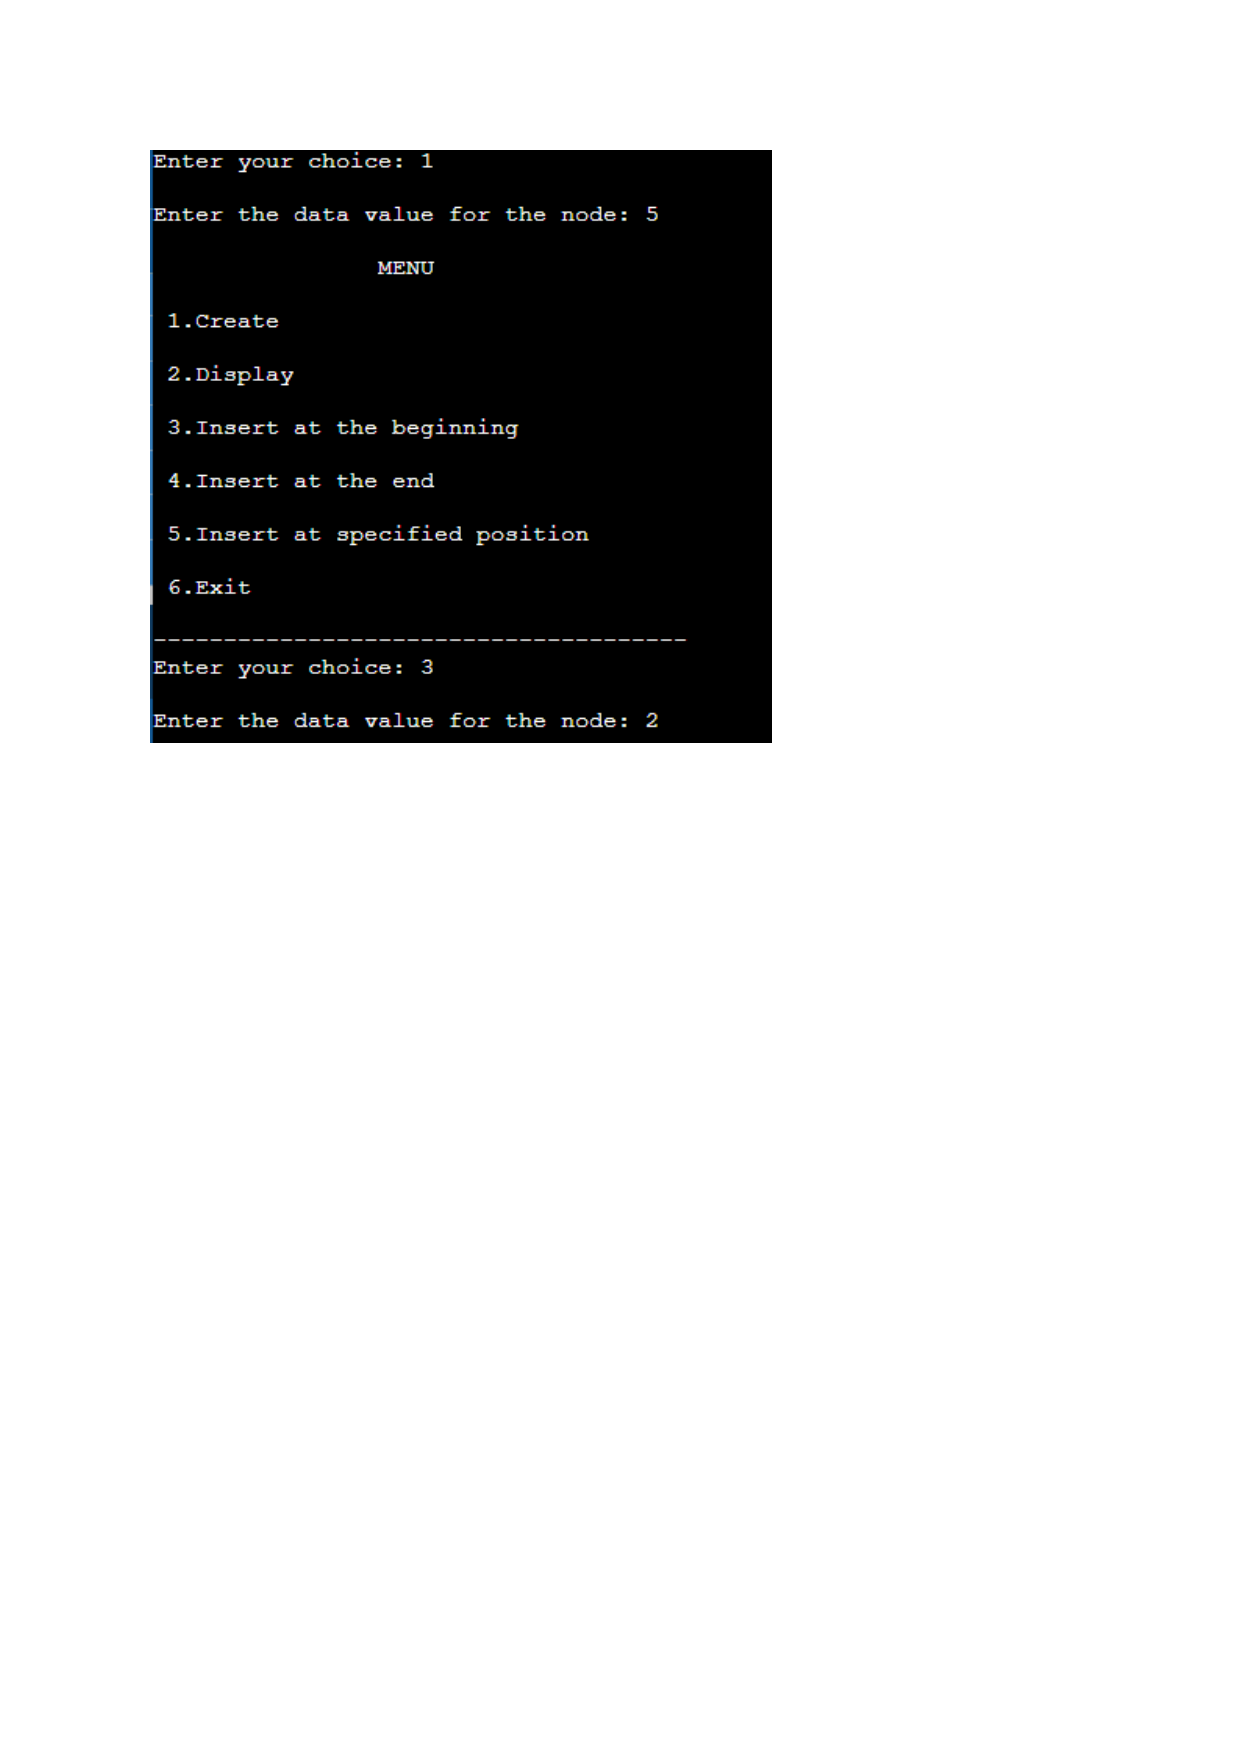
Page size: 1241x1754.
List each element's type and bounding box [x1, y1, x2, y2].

picture [150, 150, 772, 743]
